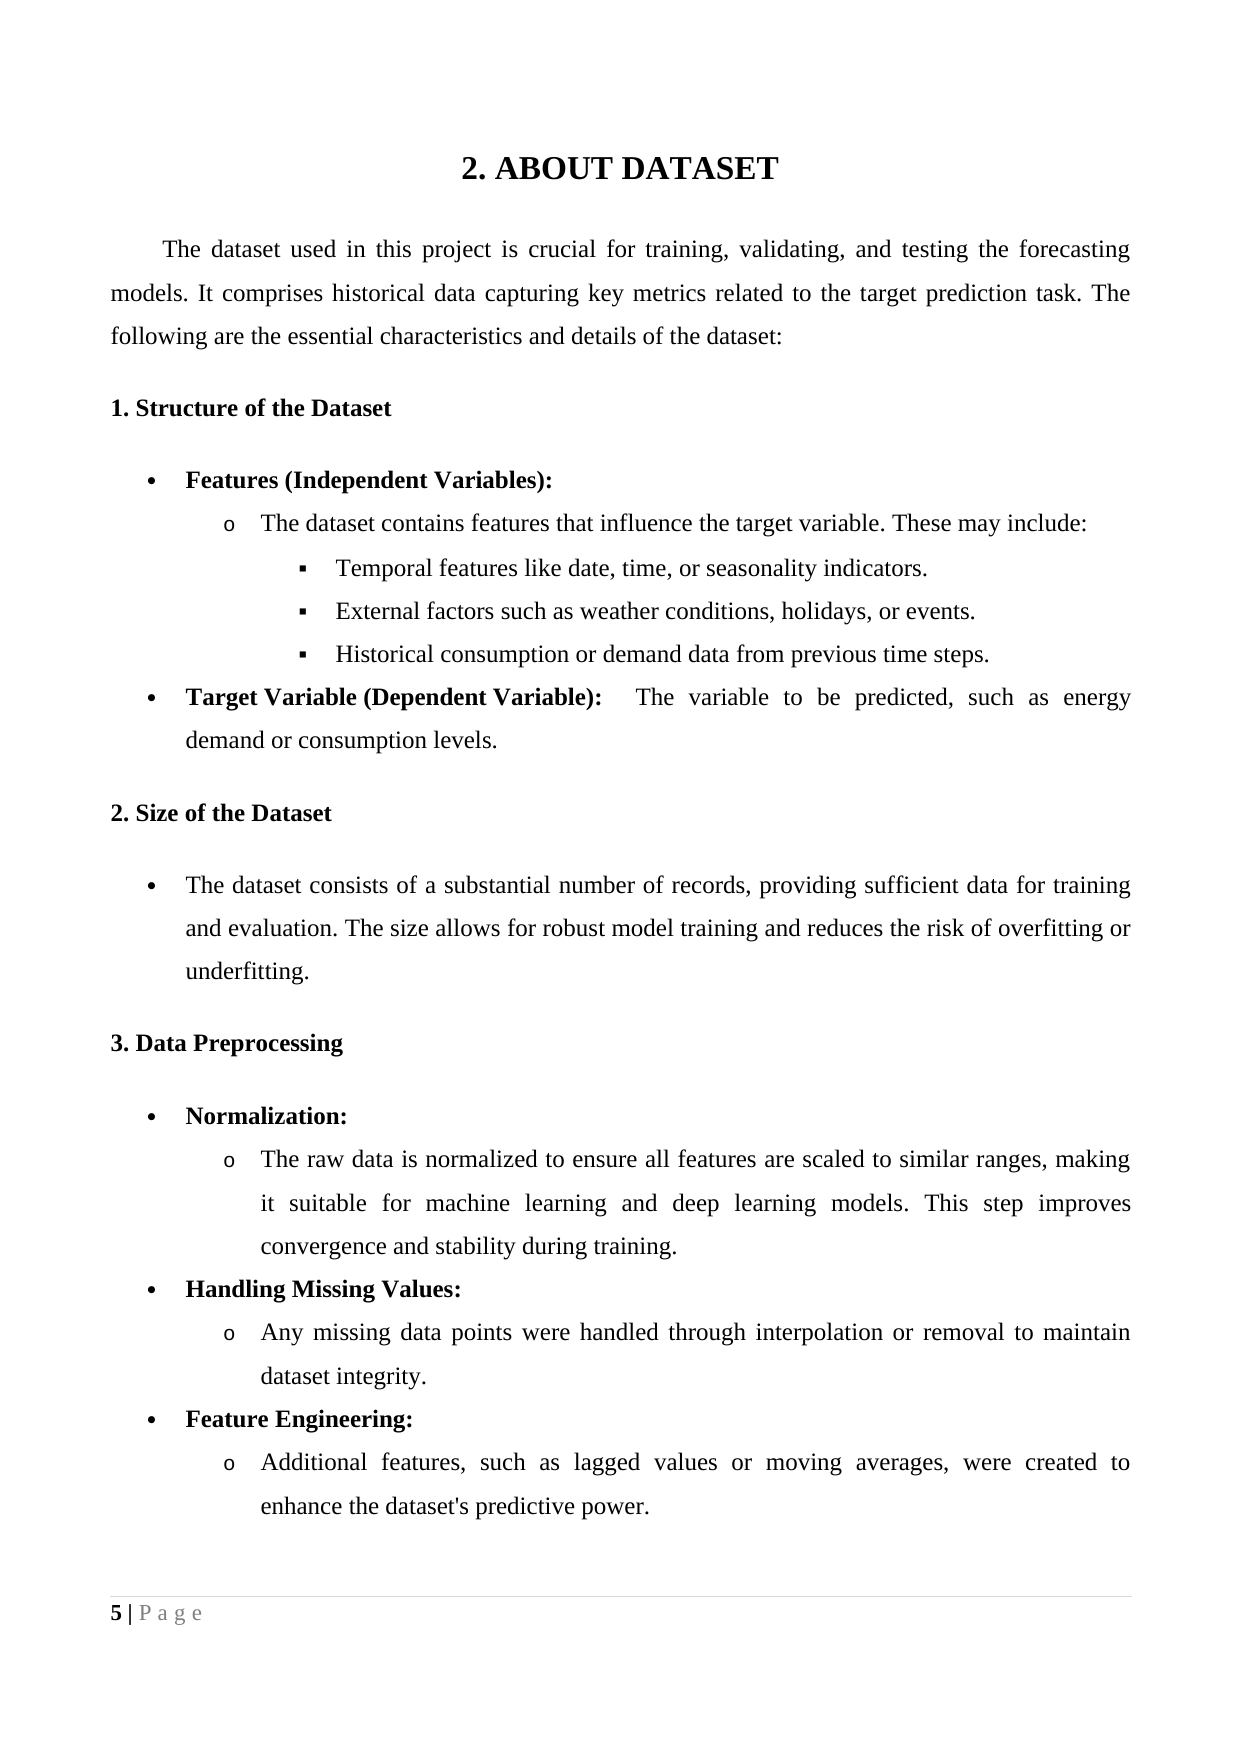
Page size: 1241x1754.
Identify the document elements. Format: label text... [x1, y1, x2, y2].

list Feature Engineering: [148, 1404, 1132, 1433]
list Additional features, such as lagged values or moving averages, were created to enhance the dataset's predictive power. [223, 1447, 1132, 1520]
text 1. Structure of the Dataset [110, 393, 1132, 422]
text The dataset used in this project is crucial for training, validating, and testing the forecasting models. It comprises historical data capturing key metrics related to the target prediction task. The following are the essential characteristics and details of the dataset: [110, 234, 1132, 349]
text 3. Data Preprocessing [110, 1028, 1132, 1057]
list Target Variable (Dependent Variable): The variable to be predicted, such as energy demand or consumption levels. [148, 682, 1132, 754]
list The dataset consists of a substantial number of records, providing sufficient data for training and evaluation. The size allows for robust model training and reduces the risk of overfitting or underfitting. [148, 870, 1132, 985]
list External factors such as weather conditions, holidays, or events. [298, 596, 1132, 625]
text 2. Size of the Dataset [110, 798, 1132, 826]
list Normalization: [148, 1101, 1132, 1129]
list Historical consumption or demand data from previous time steps. [298, 639, 1132, 668]
list The raw data is normalized to ensure all features are scaled to similar ranges, making it suitable for machine learning and deep learning models. This step improves convergence and stability during training. [223, 1144, 1132, 1260]
list Features (Independent Variables): [148, 465, 1132, 494]
list The dataset contains features that influence the target variable. These may include: [223, 508, 1132, 538]
subtitle 2. ABOUT DATASET [162, 148, 1078, 186]
list Handling Missing Values: [148, 1274, 1132, 1303]
list Any missing data points were handled through interpolation or removal to maintain dataset integrity. [223, 1317, 1132, 1390]
list Temporal features like date, time, or seasonality indicators. [298, 553, 1132, 582]
